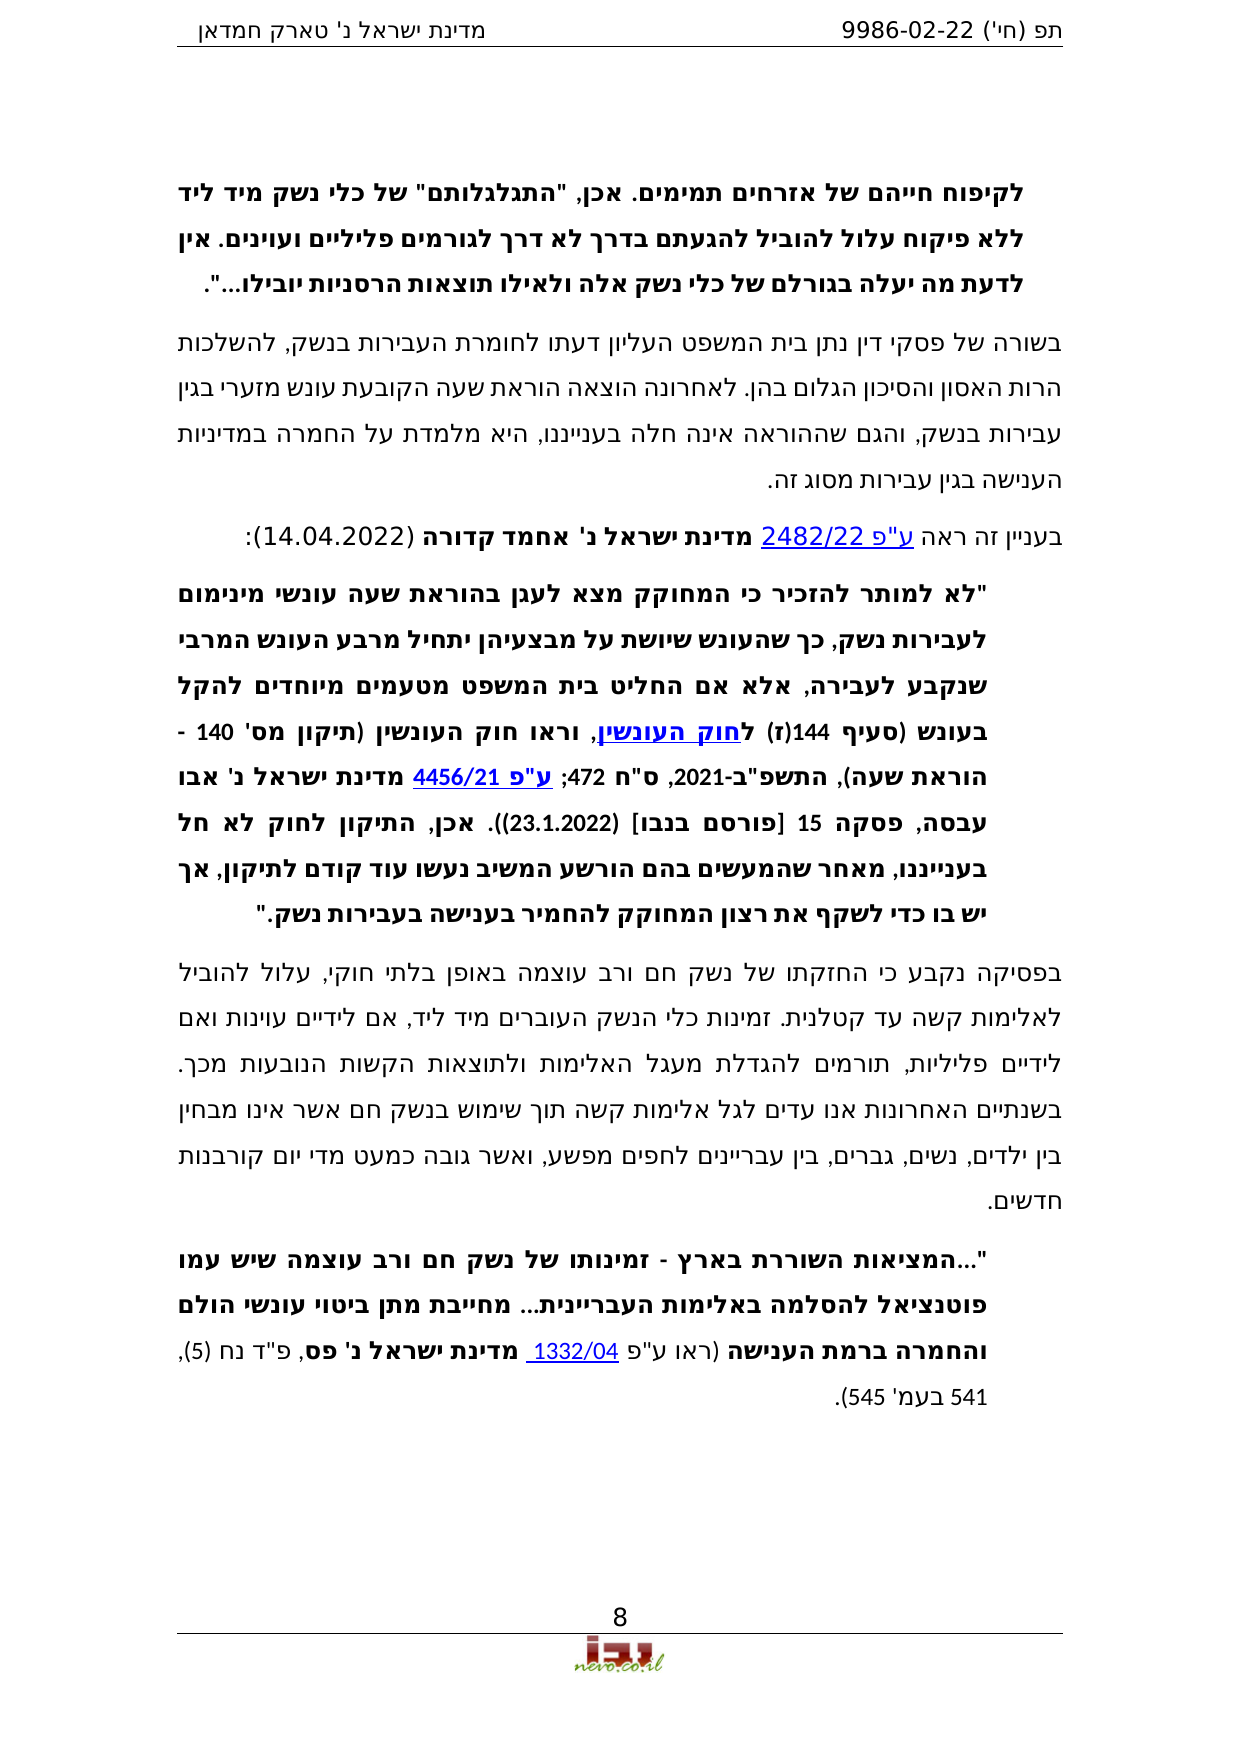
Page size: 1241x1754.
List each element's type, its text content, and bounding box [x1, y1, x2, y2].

text בפסיקה נקבע כי החזקתו של נשק חם ורב עוצמה באופן בלתי חוקי, עלול להוביל לאלימות קשה עד קטלנית. זמינות כלי הנשק העוברים מיד ליד, אם לידיים עוינות ואם לידיים פליליות, תורמים להגדלת מעגל האלימות ולתוצאות הקשות הנובעות מכך. בשנתיים האחרונות אנו עדים לגל אלימות קשה תוך שימוש בנשק חם אשר אינו מבחין בין ילדים, נשים, גברים, בין עבריינים לחפים מפשע, ואשר גובה כמעט מדי יום קורבנות חדשים. [177, 957, 1063, 1216]
text "לא למותר להזכיר כי המחוקק מצא לעגן בהוראת שעה עונשי מינימום לעבירות נשק, כך שהעונש שיושת על מבצעיהן יתחיל מרבע העונש המרבי שנקבע לעבירה, אלא אם החליט בית המשפט מטעמים מיוחדים להקל בעונש (סעיף 144(ז) לחוק העונשין, וראו חוק העונשין (תיקון מס' 140 - הוראת שעה), התשפ"ב-2021, ס"ח 472; ע"פ 4456/21 מדינת ישראל נ' אבו עבסה, פסקה 15 [פורסם בנבו] (23.1.2022)). אכן, התיקון לחוק לא חל בענייננו, מאחר שהמעשים בהם הורשע המשיב נעשו עוד קודם לתיקון, אך יש בו כדי לשקף את רצון המחוקק להחמיר בענישה בעבירות נשק." [177, 578, 988, 929]
text "...המציאות השוררת בארץ - זמינותו של נשק חם ורב עוצמה שיש עמו פוטנציאל להסלמה באלימות העבריינית... מחייבת מתן ביטוי עונשי הולם והחמרה ברמת הענישה (ראו ע"פ 1332/04 מדינת ישראל נ' פס, פ"ד נח (5), 541 בעמ' 545). [177, 1244, 988, 1411]
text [177, 177, 1026, 299]
picture [574, 1635, 666, 1673]
text בשורה של פסקי דין נתן בית המשפט העליון דעתו לחומרת העבירות בנשק, להשלכות הרות האסון והסיכון הגלום בהן. לאחרונה הוצאה הוראת שעה הקובעת עונש מזערי בגין עבירות בנשק, והגם שההוראה אינה חלה בענייננו, היא מלמדת על החמרה במדיניות הענישה בגין עבירות מסוג זה. [177, 327, 1063, 494]
text בעניין זה ראה ע"פ 2482/22 מדינת ישראל נ' אחמד קדורה (14.04.2022): [177, 522, 1063, 551]
